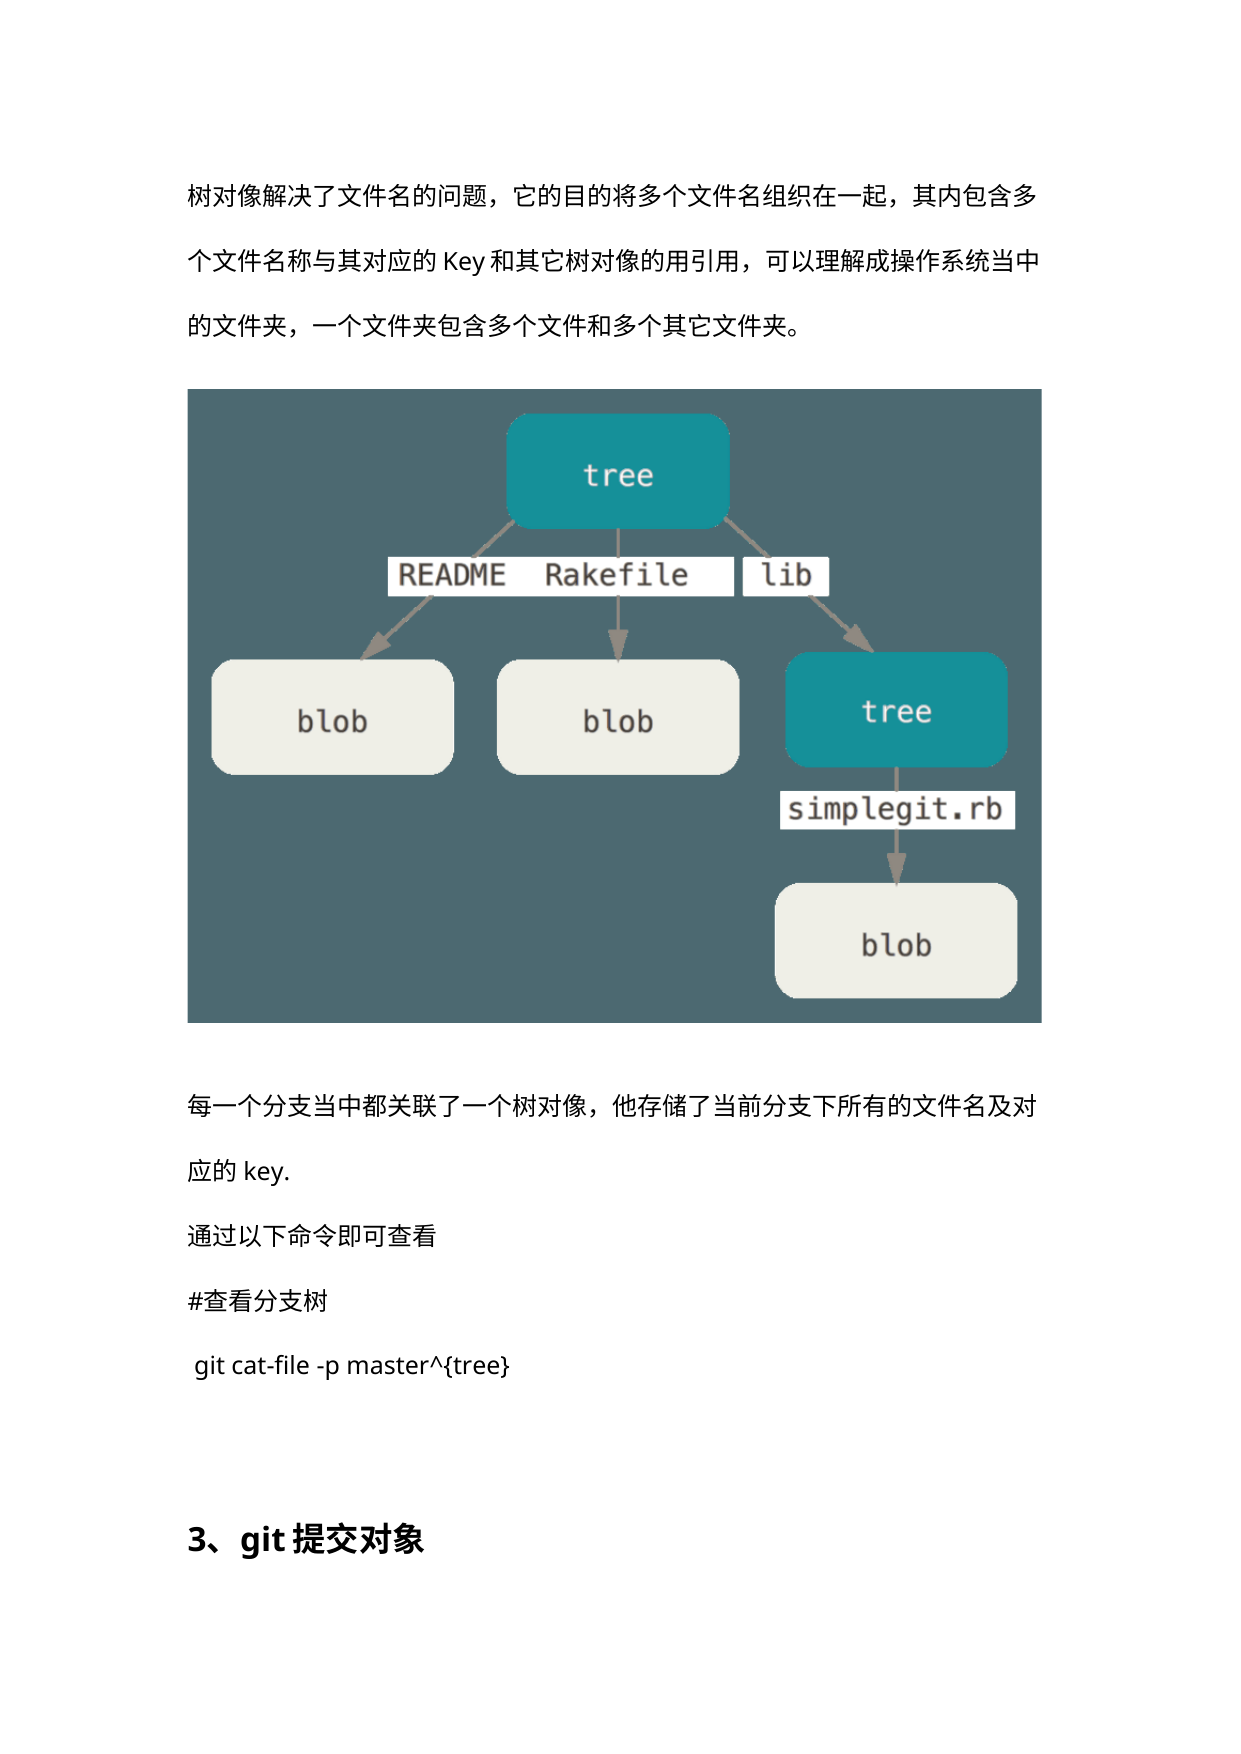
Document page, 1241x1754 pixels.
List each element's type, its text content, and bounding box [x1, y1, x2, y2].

text 树对像解决了文件名的问题，它的目的将多个文件名组织在一起，其内包含多个文件名称与其对应的Key和其它树对像的用引用，可以理解成操作系统当中的文件夹，一个文件夹包含多个文件和多个其它文件夹。 [187, 162, 1053, 357]
picture [187, 389, 1042, 1023]
text #查看分支树 [187, 1267, 1053, 1332]
text 每一个分支当中都关联了一个树对像，他存储了当前分支下所有的文件名及对应的 key. [187, 1072, 1053, 1202]
text 通过以下命令即可查看 [187, 1202, 1053, 1267]
text 3、git提交对象 [187, 1504, 1053, 1569]
text git cat-file -p master^{tree} [187, 1332, 1053, 1397]
